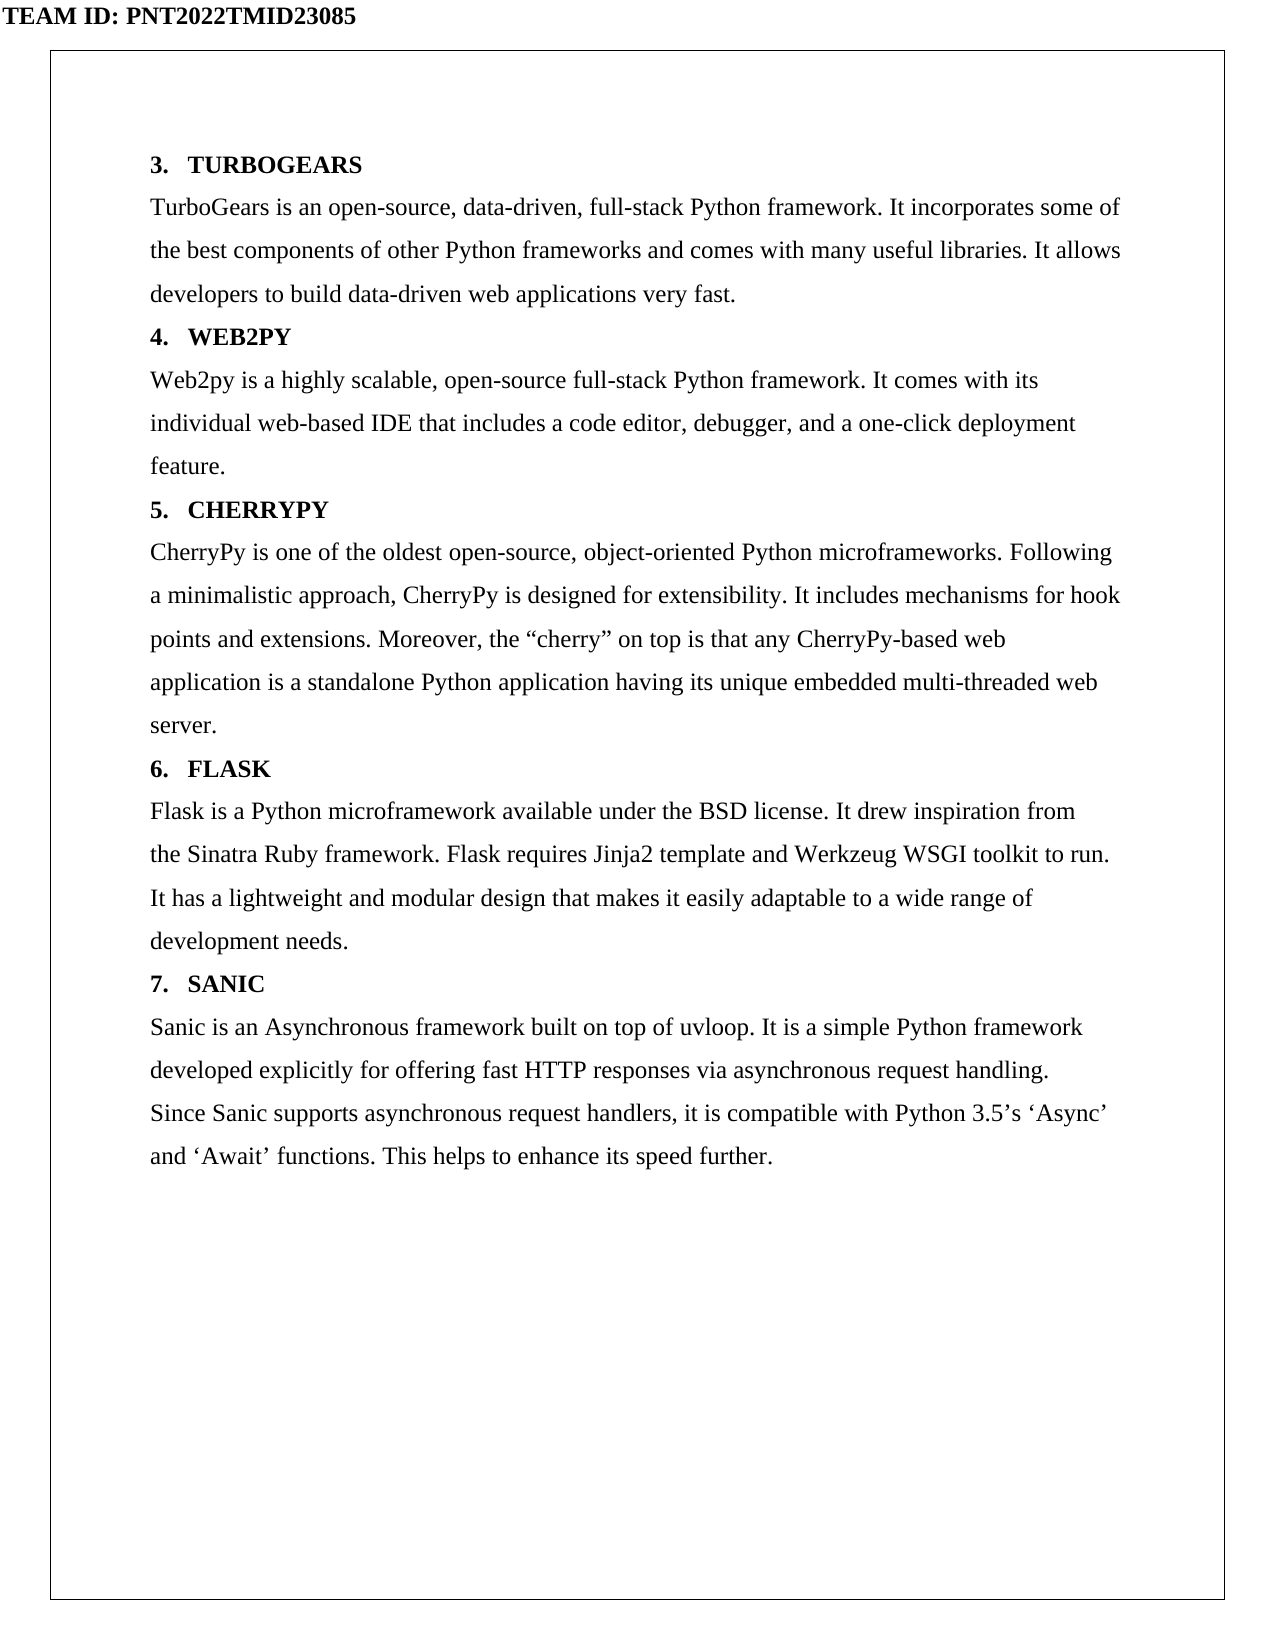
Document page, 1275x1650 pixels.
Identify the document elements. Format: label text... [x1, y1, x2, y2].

text Web2py is a highly scalable, open-source full-stack Python framework. It comes with its individual web-based IDE that includes a code editor, debugger, and a one-click deployment feature. [150, 365, 1078, 480]
text CherryPy is one of the oldest open-source, object-oriented Python microframeworks. Following a minimalistic approach, CherryPy is designed for extensibility. It includes mechanisms for hook points and extensions. Moreover, the “cherry” on top is that any CherryPy-based web application is a standalone Python application having its unique embedded multi-threaded web server. [150, 537, 1123, 739]
subtitle SANIC [150, 969, 1133, 998]
text TurboGears is an open-source, data-driven, full-stack Python framework. It incorporates some of the best components of other Python frameworks and comes with many useful libraries. It allows developers to build data-driven web applications very fast. [150, 192, 1121, 307]
subtitle WEB2PY [150, 322, 1133, 351]
subtitle TURBOGEARS [150, 150, 1133, 179]
subtitle FLASK [150, 754, 1133, 782]
subtitle CHERRYPY [150, 495, 1133, 524]
text Sanic is an Asynchronous framework built on top of uvloop. It is a simple Python framework developed explicitly for offering fast HTTP responses via asynchronous request handling. Since Sanic supports asynchronous request handlers, it is compatible with Python 3.5’s ‘Async’ and ‘Await’ functions. This helps to enhance its speed further. [150, 1012, 1111, 1170]
text Flask is a Python microframework available under the BSD license. It drew inspiration from the Sinatra Ruby framework. Flask requires Jinja2 template and Werkzeug WSGI toolkit to run. It has a lightweight and modular design that makes it easily adaptable to a wide range of development needs. [150, 796, 1112, 954]
